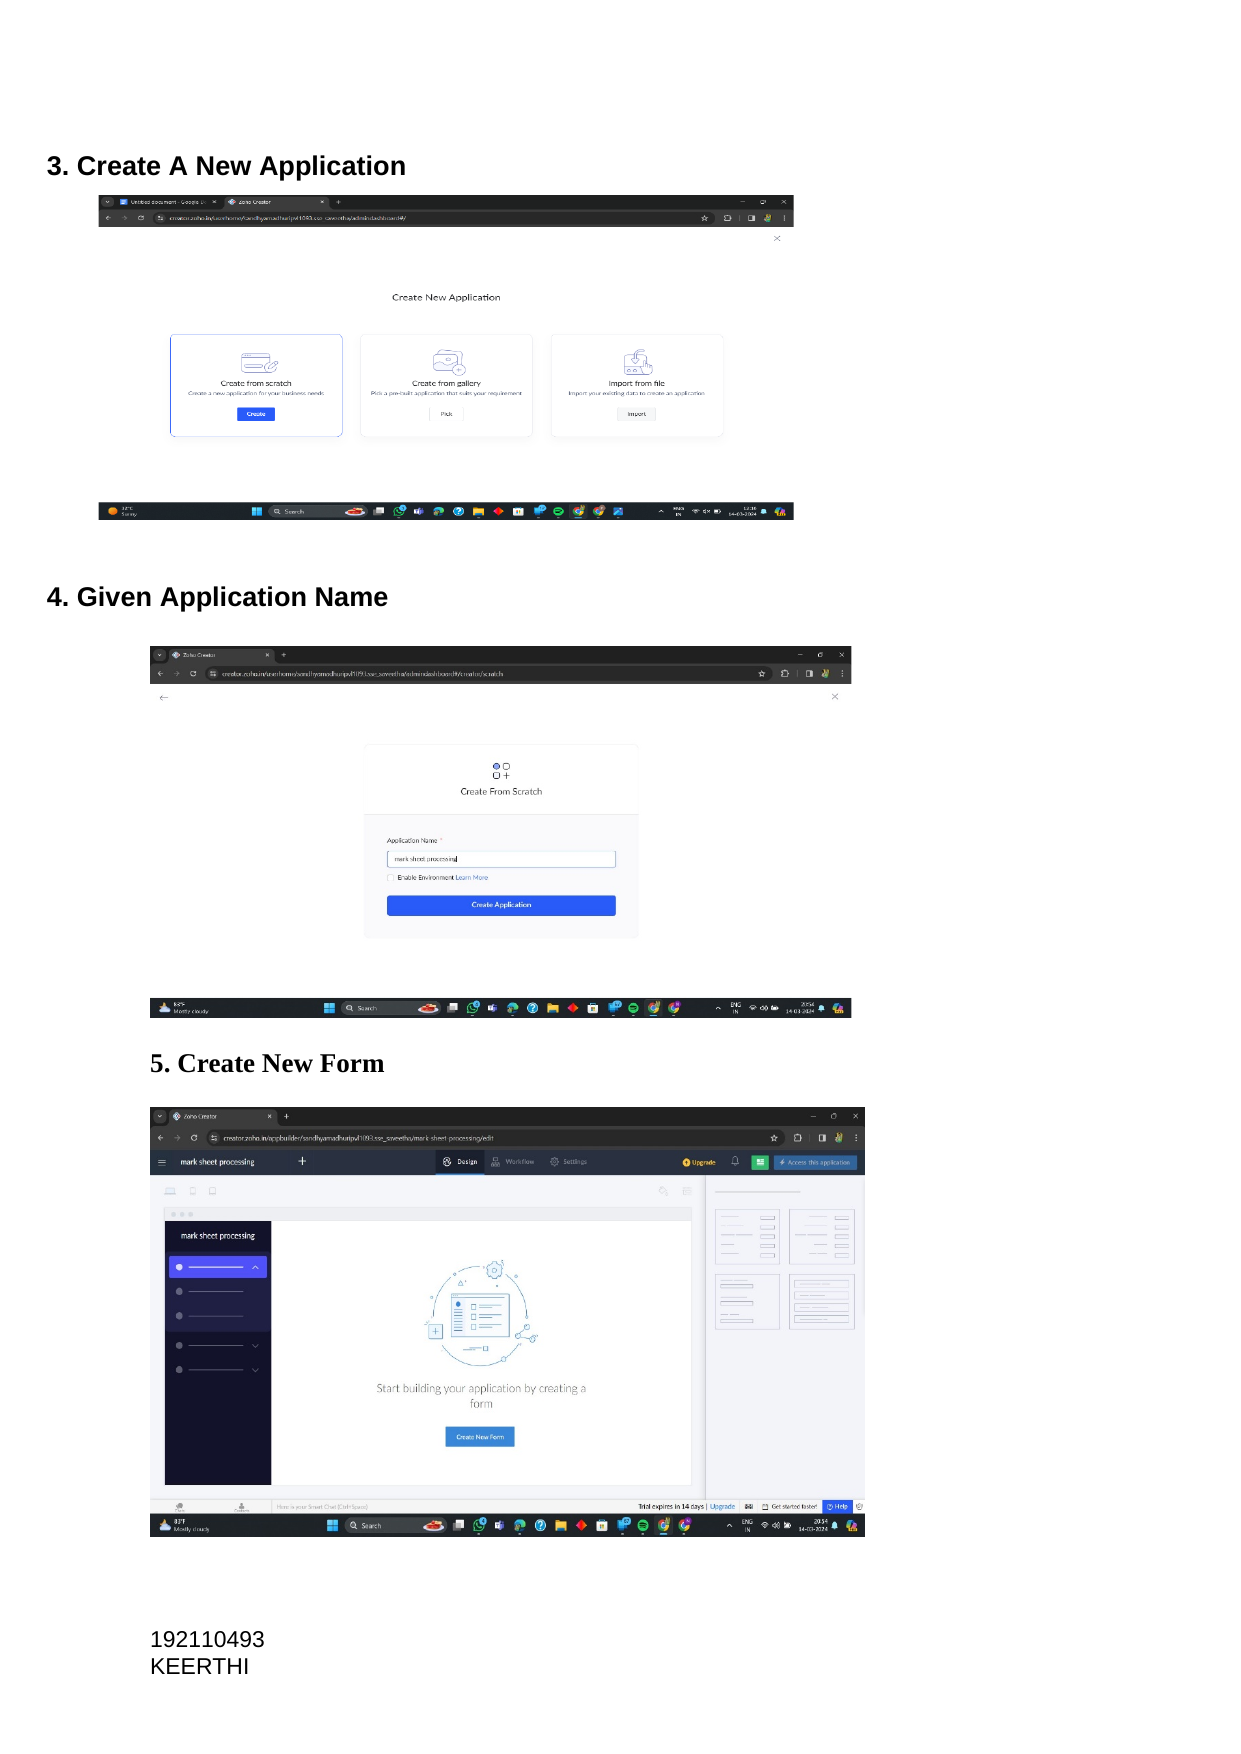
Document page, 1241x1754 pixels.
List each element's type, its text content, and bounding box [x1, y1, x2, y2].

picture [150, 646, 852, 1018]
picture [98, 195, 794, 520]
text 3. Create A New Application [47, 150, 1090, 181]
picture [150, 1107, 865, 1537]
text 5. Create New Form [150, 1047, 1090, 1078]
text 4. Given Application Name [47, 581, 1090, 612]
